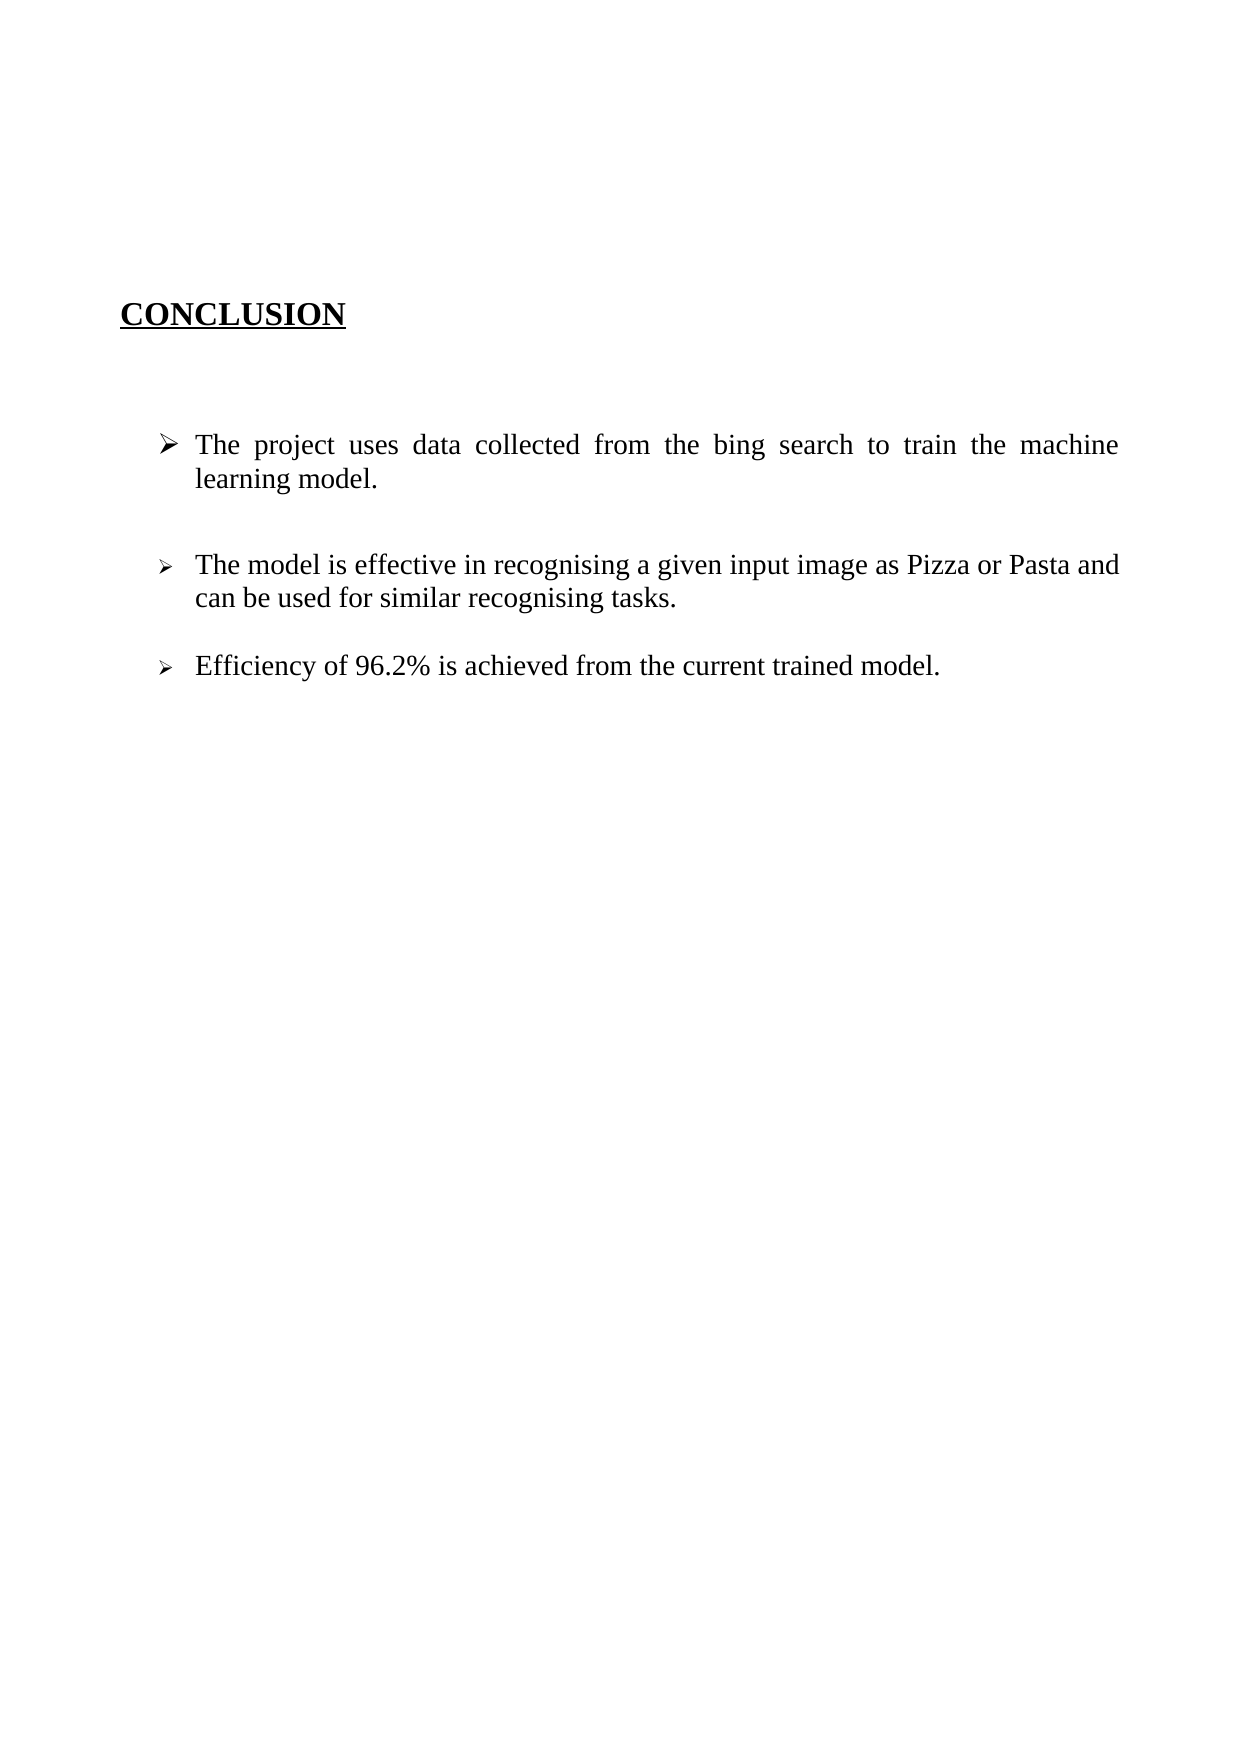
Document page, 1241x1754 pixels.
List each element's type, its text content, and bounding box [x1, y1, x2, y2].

list Efficiency of 96.2% is achieved from the current trained model. [157, 648, 1120, 681]
text CONCLUSION [120, 294, 1120, 332]
list The project uses data collected from the bing search to train the machine learning model. [157, 427, 1120, 494]
list The model is effective in recognising a given input image as Pizza or Pasta and can be used for similar recognising tasks. [157, 547, 1120, 614]
